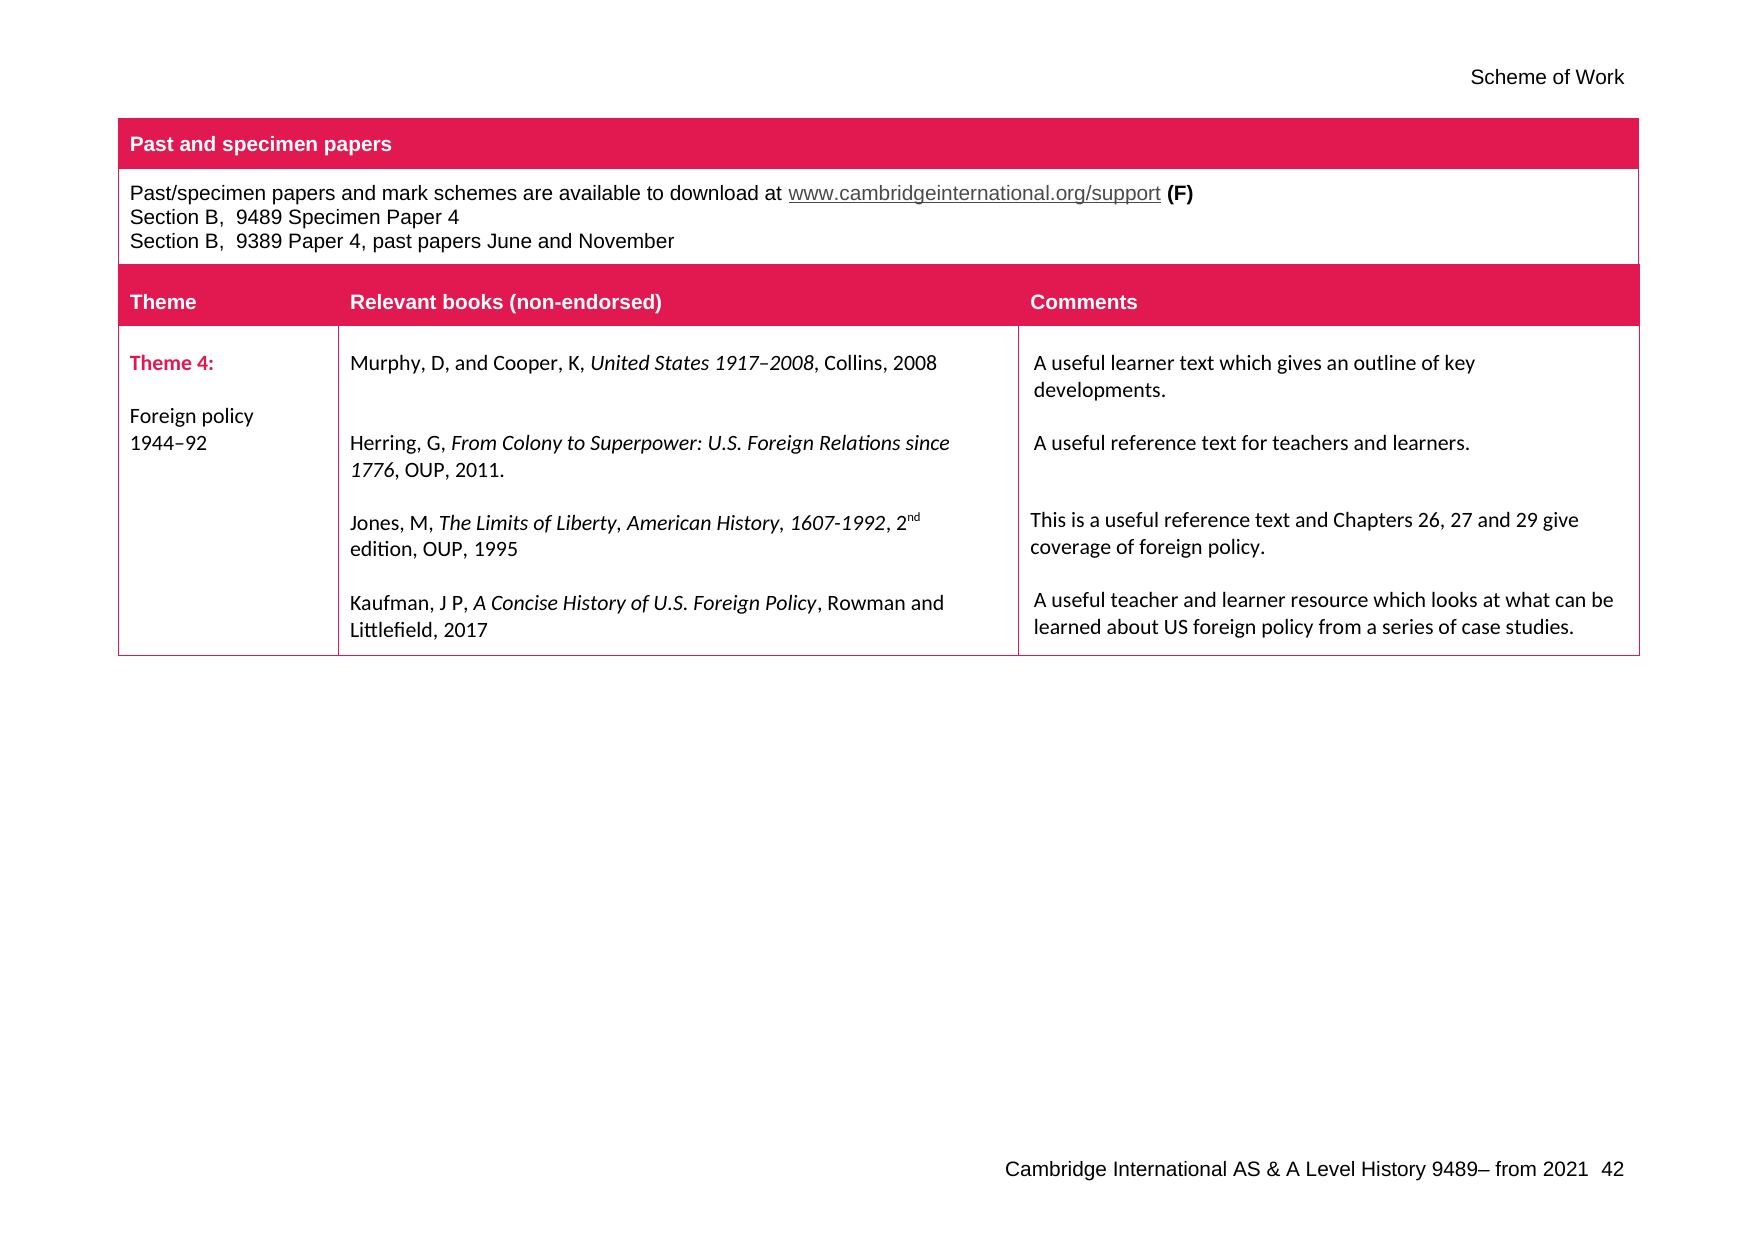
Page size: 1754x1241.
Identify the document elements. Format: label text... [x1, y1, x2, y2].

table_cell Relevant books (non-endorsed) [339, 265, 1018, 325]
table_cell Murphy, D, and Cooper, K, United States 1917–2008, Collins, 2008 Herring, G, From Colony to Superpower: U.S. Foreign Relations since 1776, OUP, 2011. Jones, M, The Limits of Liberty, American History, 1607-1992, 2nd edition, OUP, 1995 Kaufman, J P, A Concise History of U.S. Foreign Policy, Rowman and Littlefield, 2017 [339, 326, 1018, 654]
table_cell Theme [119, 265, 338, 325]
table_cell Past/specimen papers and mark schemes are available to download at www.cambridgeinternational.org/support (F) Section B, 9489 Specimen Paper 4 Section B, 9389 Paper 4, past papers June and November [119, 169, 1638, 264]
table_header Past and specimen papers [119, 119, 1638, 168]
table_cell Theme 4: Foreign policy 1944–92 [119, 326, 338, 654]
table_cell A useful learner text which gives an outline of key developments. A useful reference text for teachers and learners. This is a useful reference text and Chapters 26, 27 and 29 give coverage of foreign policy. A useful teacher and learner resource which looks at what can be learned about US foreign policy from a series of case studies. [1019, 326, 1639, 654]
table_cell Comments [1019, 265, 1639, 325]
